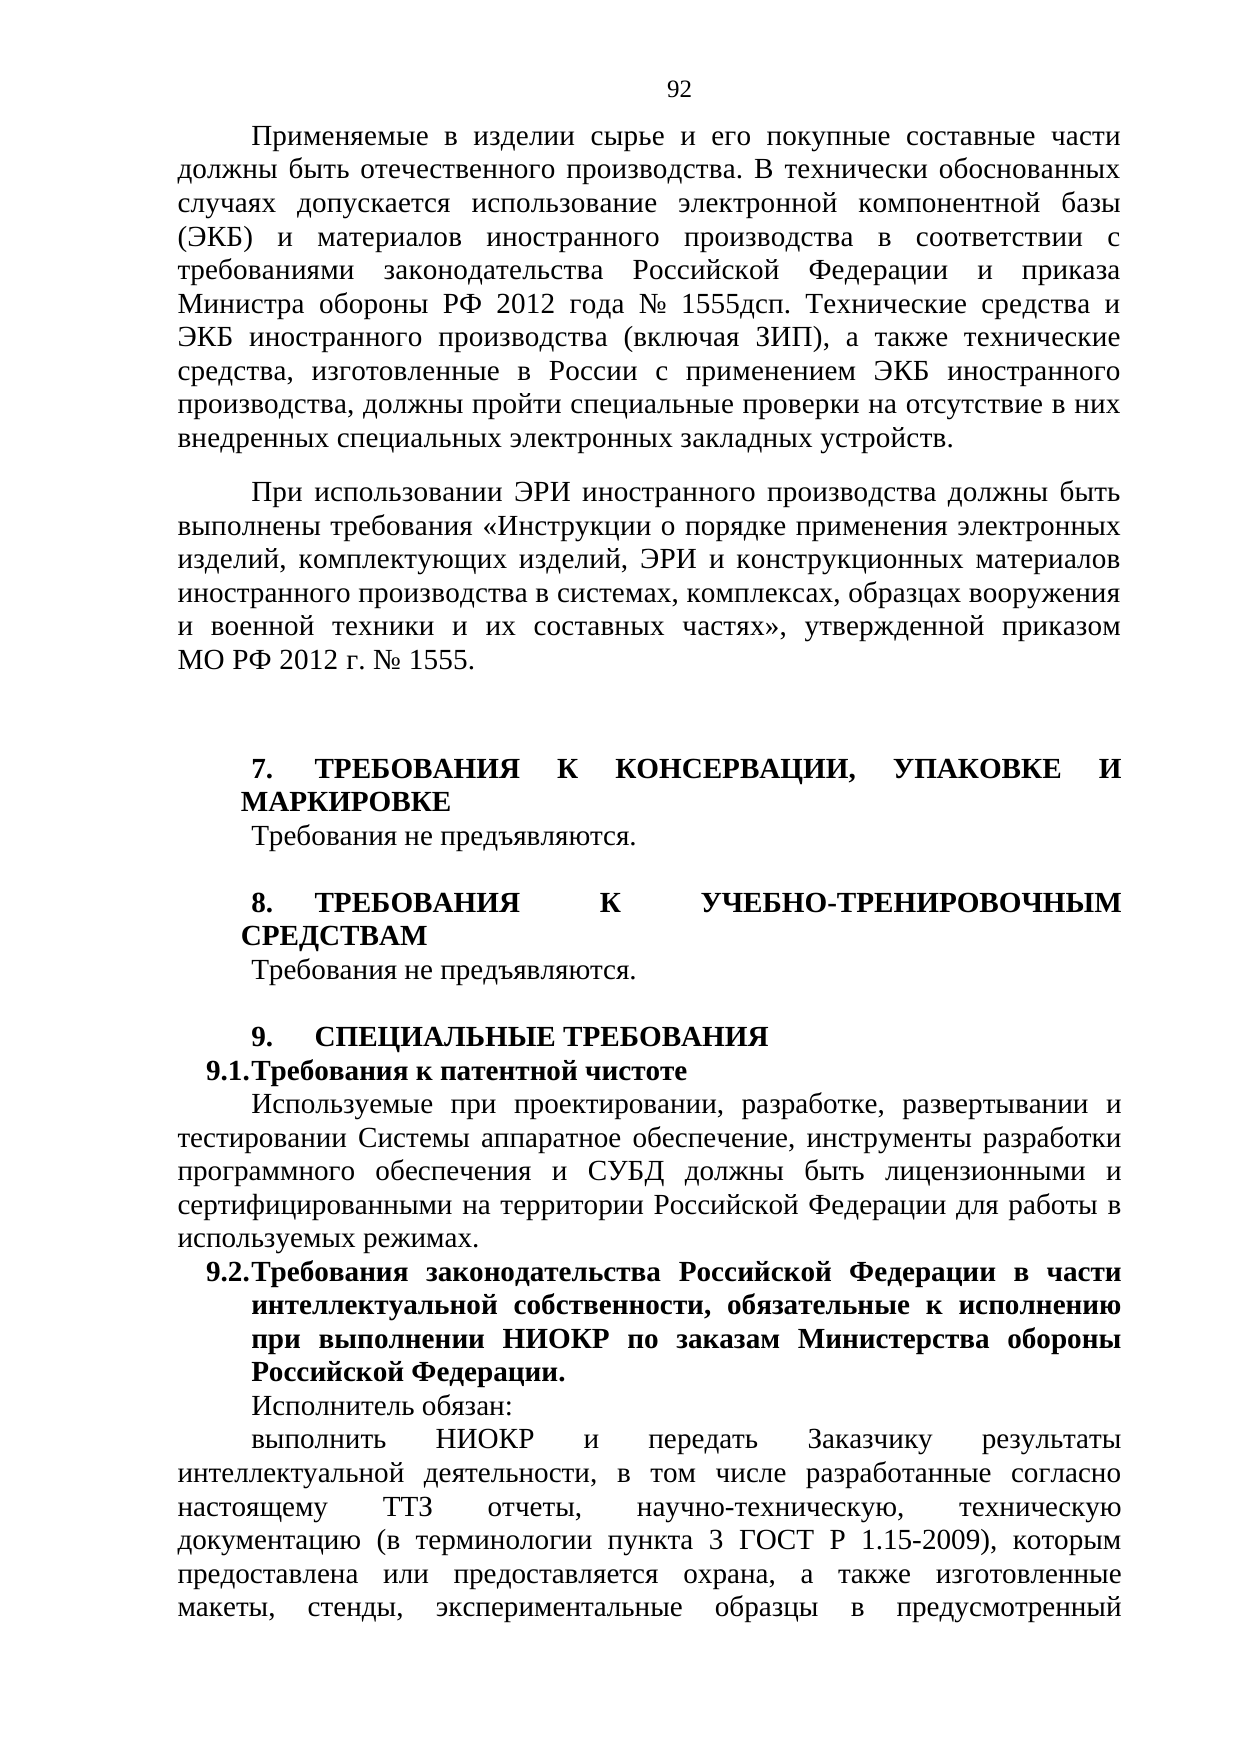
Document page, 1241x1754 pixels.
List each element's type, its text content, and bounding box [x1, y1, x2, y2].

text Требования не предъявляются. [177, 952, 1122, 986]
list Требования к учебно-тренировочным средствам [241, 885, 1122, 952]
text Требования не предъявляются. [177, 818, 1122, 851]
list Требования к патентной чистоте [206, 1053, 1122, 1086]
list Требования к консервации, упаковке и маркировке [241, 751, 1122, 818]
text Используемые при проектировании, разработке, развертывании и тестировании Системы аппаратное обеспечение, инструменты разработки программного обеспечения и СУБД должны быть лицензионными и сертифицированными на территории Российской Федерации для работы в используемых режимах. [177, 1086, 1122, 1254]
text Исполнитель обязан: [177, 1388, 1122, 1422]
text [177, 1422, 1122, 1623]
text Применяемые в изделии сырье и его покупные составные части должны быть отечественного производства. В технически обоснованных случаях допускается использование электронной компонентной базы (ЭКБ) и материалов иностранного производства в соответствии с требованиями законодательства Российской Федерации и приказа Министра обороны РФ 2012 года № 1555дсп. Технические средства и ЭКБ иностранного производства (включая ЗИП), а также технические средства, изготовленные в России с применением ЭКБ иностранного производства, должны пройти специальные проверки на отсутствие в них внедренных специальных электронных закладных устройств. [177, 118, 1122, 453]
list Специальные требования [241, 1019, 1122, 1053]
list Требования законодательства Российской Федерации в части интеллектуальной собственности, обязательные к исполнению при выполнении НИОКР по заказам Министерства обороны Российской Федерации. [206, 1254, 1122, 1388]
text При использовании ЭРИ иностранного производства должны быть выполнены требования «Инструкции о порядке применения электронных изделий, комплектующих изделий, ЭРИ и конструкционных материалов иностранного производства в системах, комплексах, образцах вооружения и военной техники и их составных частях», утвержденной приказом МО РФ 2012 г. № 1555. [177, 474, 1122, 676]
